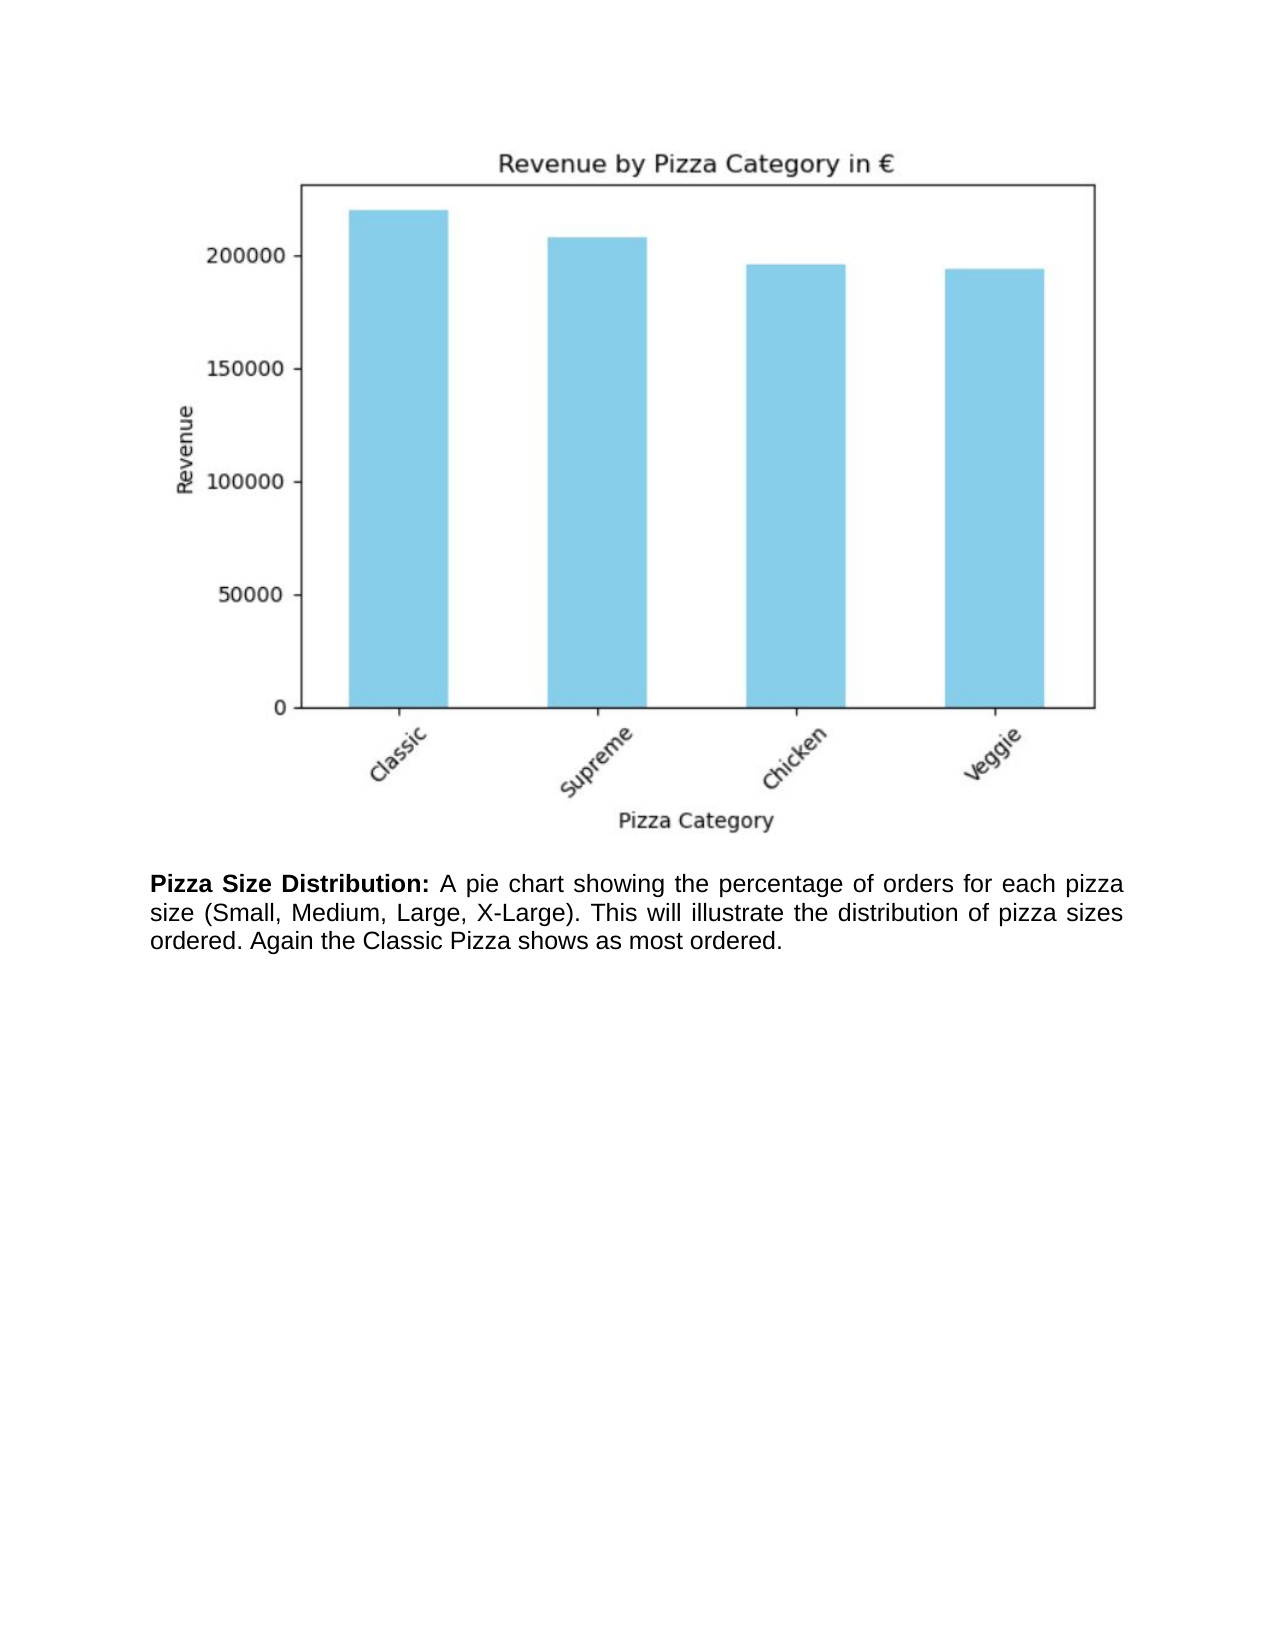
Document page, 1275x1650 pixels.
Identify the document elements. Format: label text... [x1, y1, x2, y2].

text Pizza Size Distribution: A pie chart showing the percentage of orders for each pizza size (Small, Medium, Large, X-Large). This will illustrate the distribution of pizza sizes ordered. Again the Classic Pizza shows as most ordered. [150, 869, 1125, 955]
picture [150, 150, 1125, 844]
